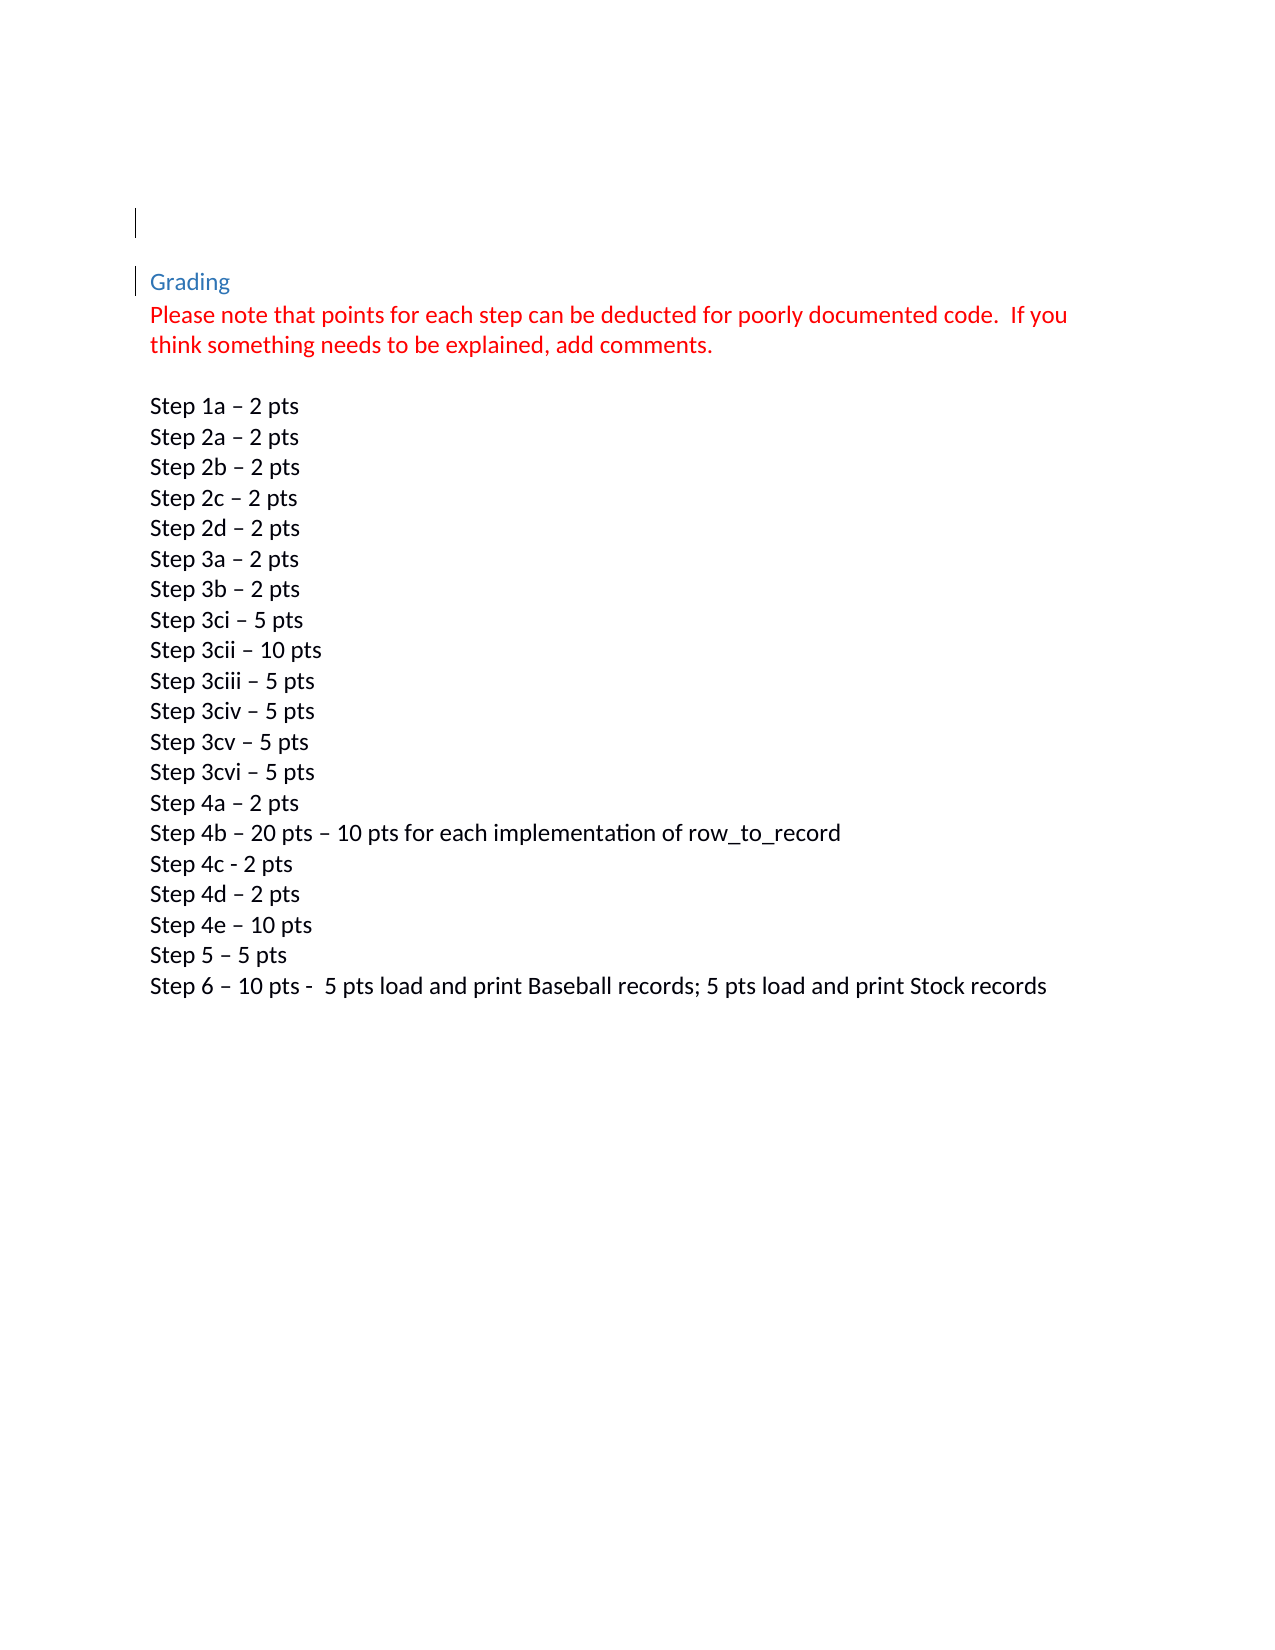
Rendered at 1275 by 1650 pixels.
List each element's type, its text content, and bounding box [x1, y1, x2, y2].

text Step 4a – 2 pts [150, 787, 1125, 818]
text Step 3ci – 5 pts [150, 604, 1125, 634]
text Please note that points for each step can be deducted for poorly documented code. If you think something needs to be explained, add comments. [150, 299, 1125, 360]
text Step 2c – 2 pts [150, 482, 1125, 512]
text Step 3cv – 5 pts [150, 726, 1125, 757]
text Step 3b – 2 pts [150, 573, 1125, 604]
text Step 3cii – 10 pts [150, 634, 1125, 665]
text Step 2b – 2 pts [150, 451, 1125, 482]
text Step 4c - 2 pts [150, 848, 1125, 879]
text Step 3a – 2 pts [150, 543, 1125, 573]
text Step 4b – 20 pts – 10 pts for each implementation of row_to_record [150, 818, 1125, 848]
text Step 5 – 5 pts [150, 940, 1125, 970]
text Step 3civ – 5 pts [150, 696, 1125, 726]
text Step 2d – 2 pts [150, 512, 1125, 543]
text Step 3cvi – 5 pts [150, 757, 1125, 787]
text Step 3ciii – 5 pts [150, 665, 1125, 696]
text Step 4e – 10 pts [150, 909, 1125, 940]
text Step 1a – 2 pts [150, 390, 1125, 421]
text Step 2a – 2 pts [150, 421, 1125, 451]
text Step 4d – 2 pts [150, 879, 1125, 909]
subtitle Grading [150, 266, 1125, 296]
text Step 6 – 10 pts - 5 pts load and print Baseball records; 5 pts load and print Stock records [150, 970, 1125, 1001]
